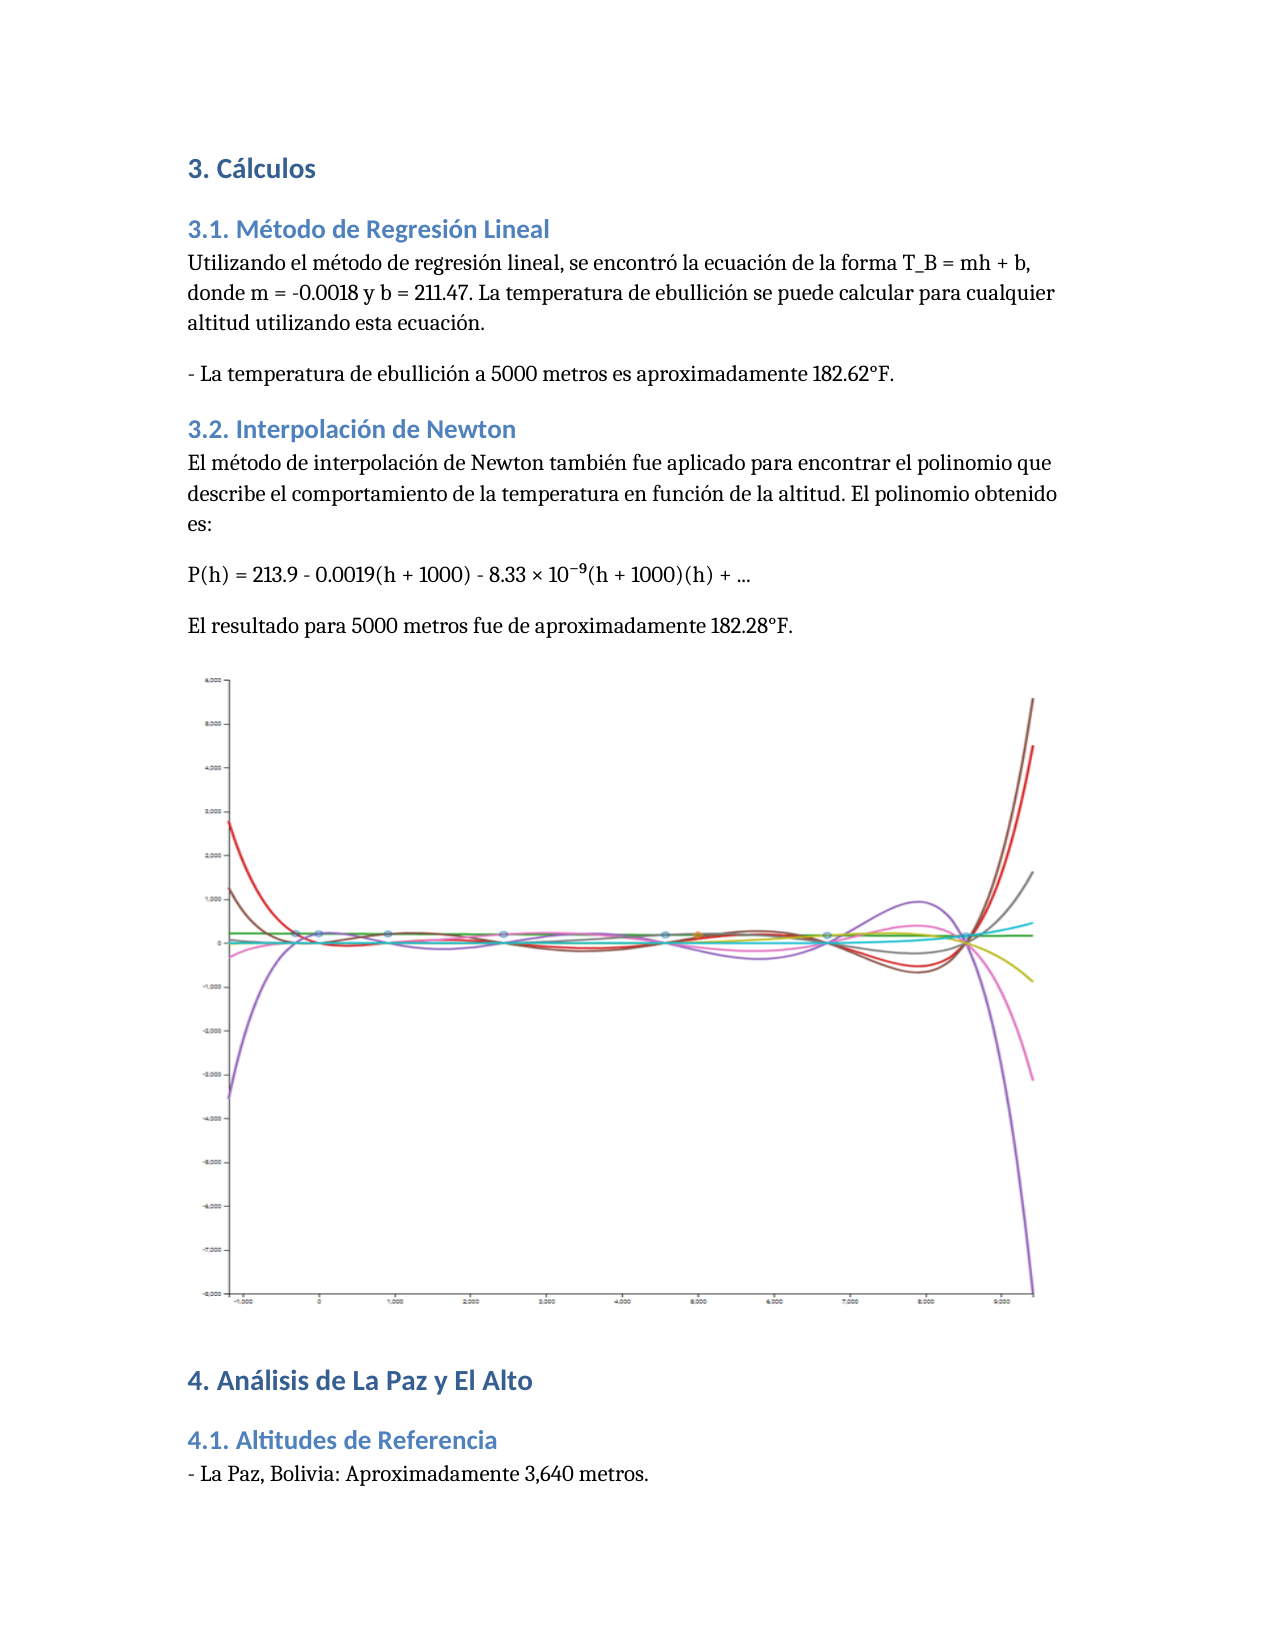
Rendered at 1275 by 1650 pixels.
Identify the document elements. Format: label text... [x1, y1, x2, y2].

text El método de interpolación de Newton también fue aplicado para encontrar el polinomio que describe el comportamiento de la temperatura en función de la altitud. El polinomio obtenido es: [187, 450, 1087, 537]
subtitle 4. Análisis de La Paz y El Alto [187, 1362, 1087, 1397]
subtitle 3. Cálculos [187, 150, 1087, 186]
subtitle 4.1. Altitudes de Referencia [187, 1423, 1087, 1456]
text El resultado para 5000 metros fue de aproximadamente 182.28°F. [187, 613, 1087, 639]
text - La temperatura de ebullición a 5000 metros es aproximadamente 182.62°F. [187, 361, 1087, 387]
text Utilizando el método de regresión lineal, se encontró la ecuación de la forma T_B = mh + b, donde m = -0.0018 y b = 211.47. La temperatura de ebullición se puede calcular para cualquier altitud utilizando esta ecuación. [187, 250, 1087, 336]
text P(h) = 213.9 - 0.0019(h + 1000) - 8.33 × 10⁻⁹(h + 1000)(h) + ... [187, 562, 1087, 588]
subtitle 3.1. Método de Regresión Lineal [187, 212, 1087, 245]
subtitle 3.2. Interpolación de Newton [187, 412, 1087, 445]
picture [187, 663, 1128, 1308]
text - La Paz, Bolivia: Aproximadamente 3,640 metros. [187, 1461, 1087, 1488]
